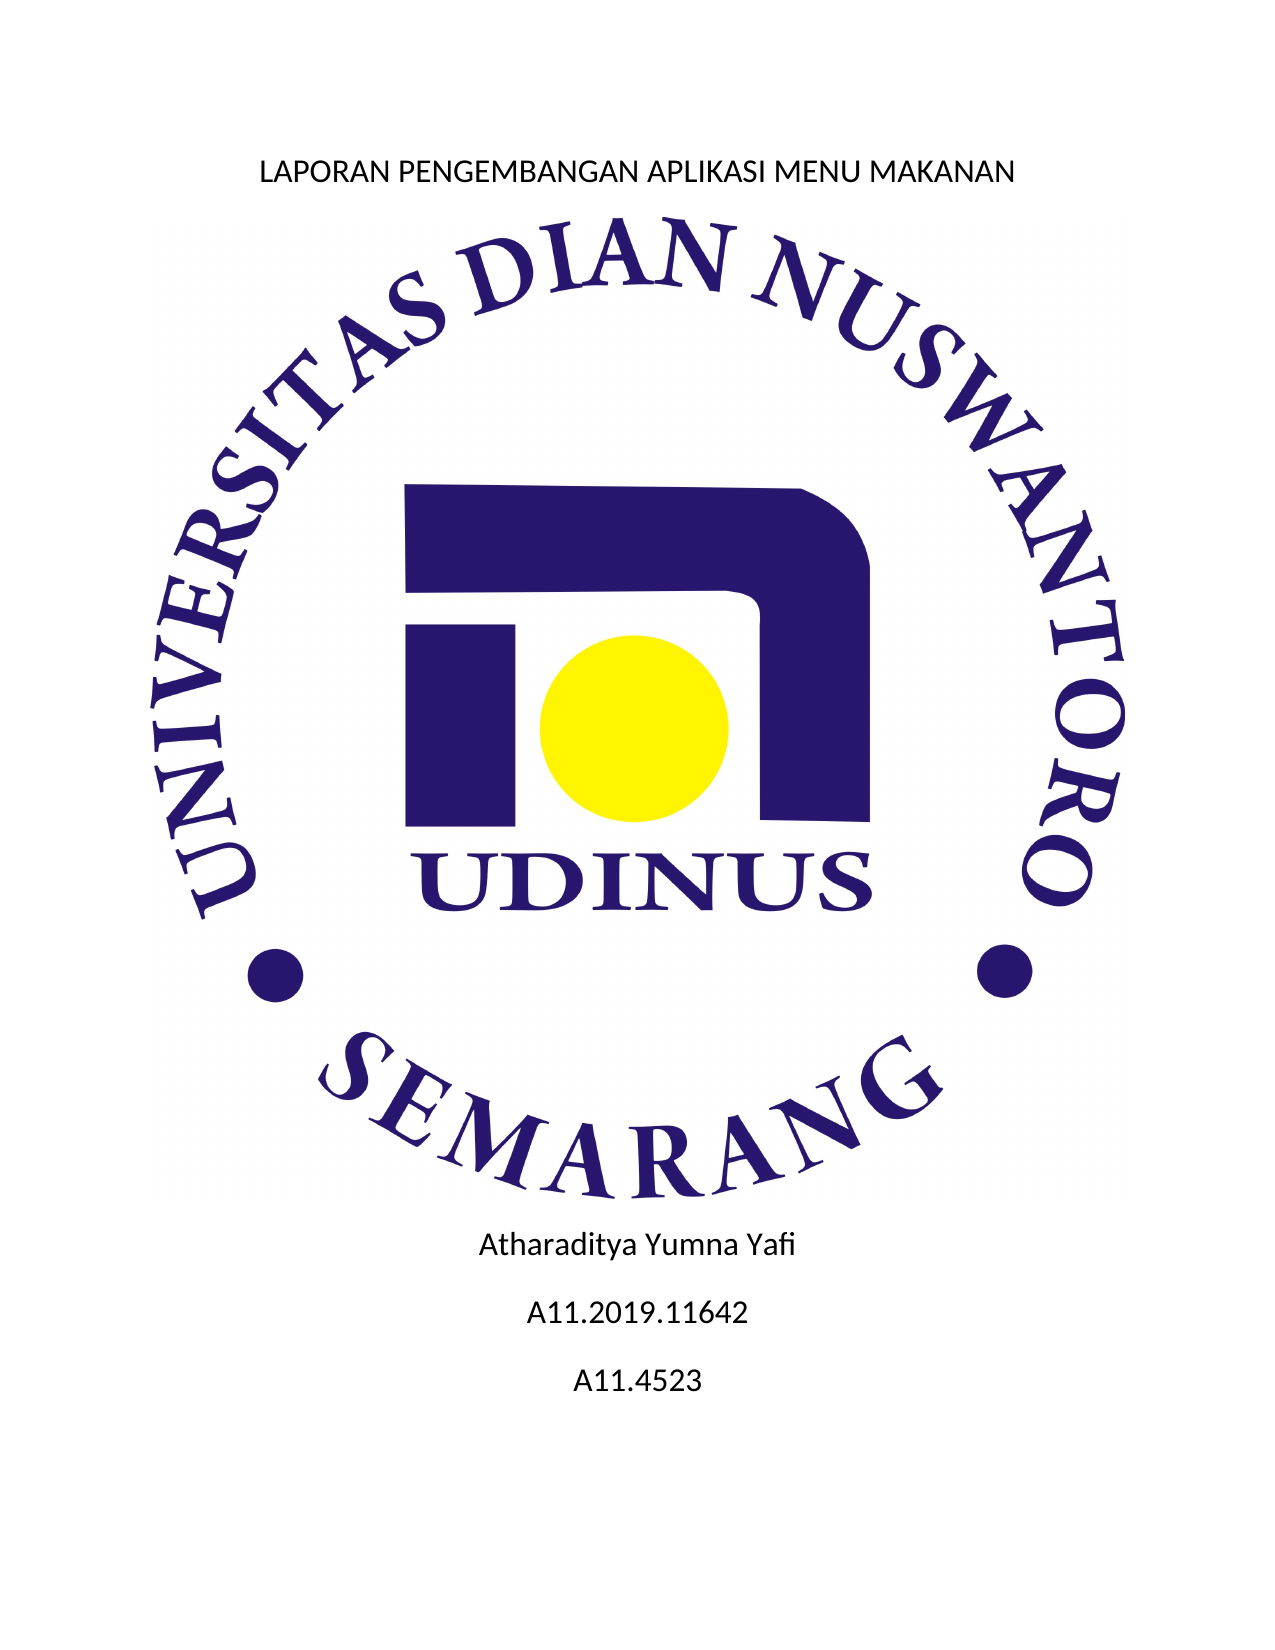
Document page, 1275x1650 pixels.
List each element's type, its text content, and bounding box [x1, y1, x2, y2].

text LAPORAN PENGEMBANGAN APLIKASI MENU MAKANAN [150, 150, 1125, 191]
text A11.2019.11642 [150, 1291, 1125, 1332]
text Atharaditya Yumna Yafi [150, 1223, 1125, 1264]
text A11.4523 [150, 1359, 1125, 1399]
picture [150, 217, 1125, 1199]
